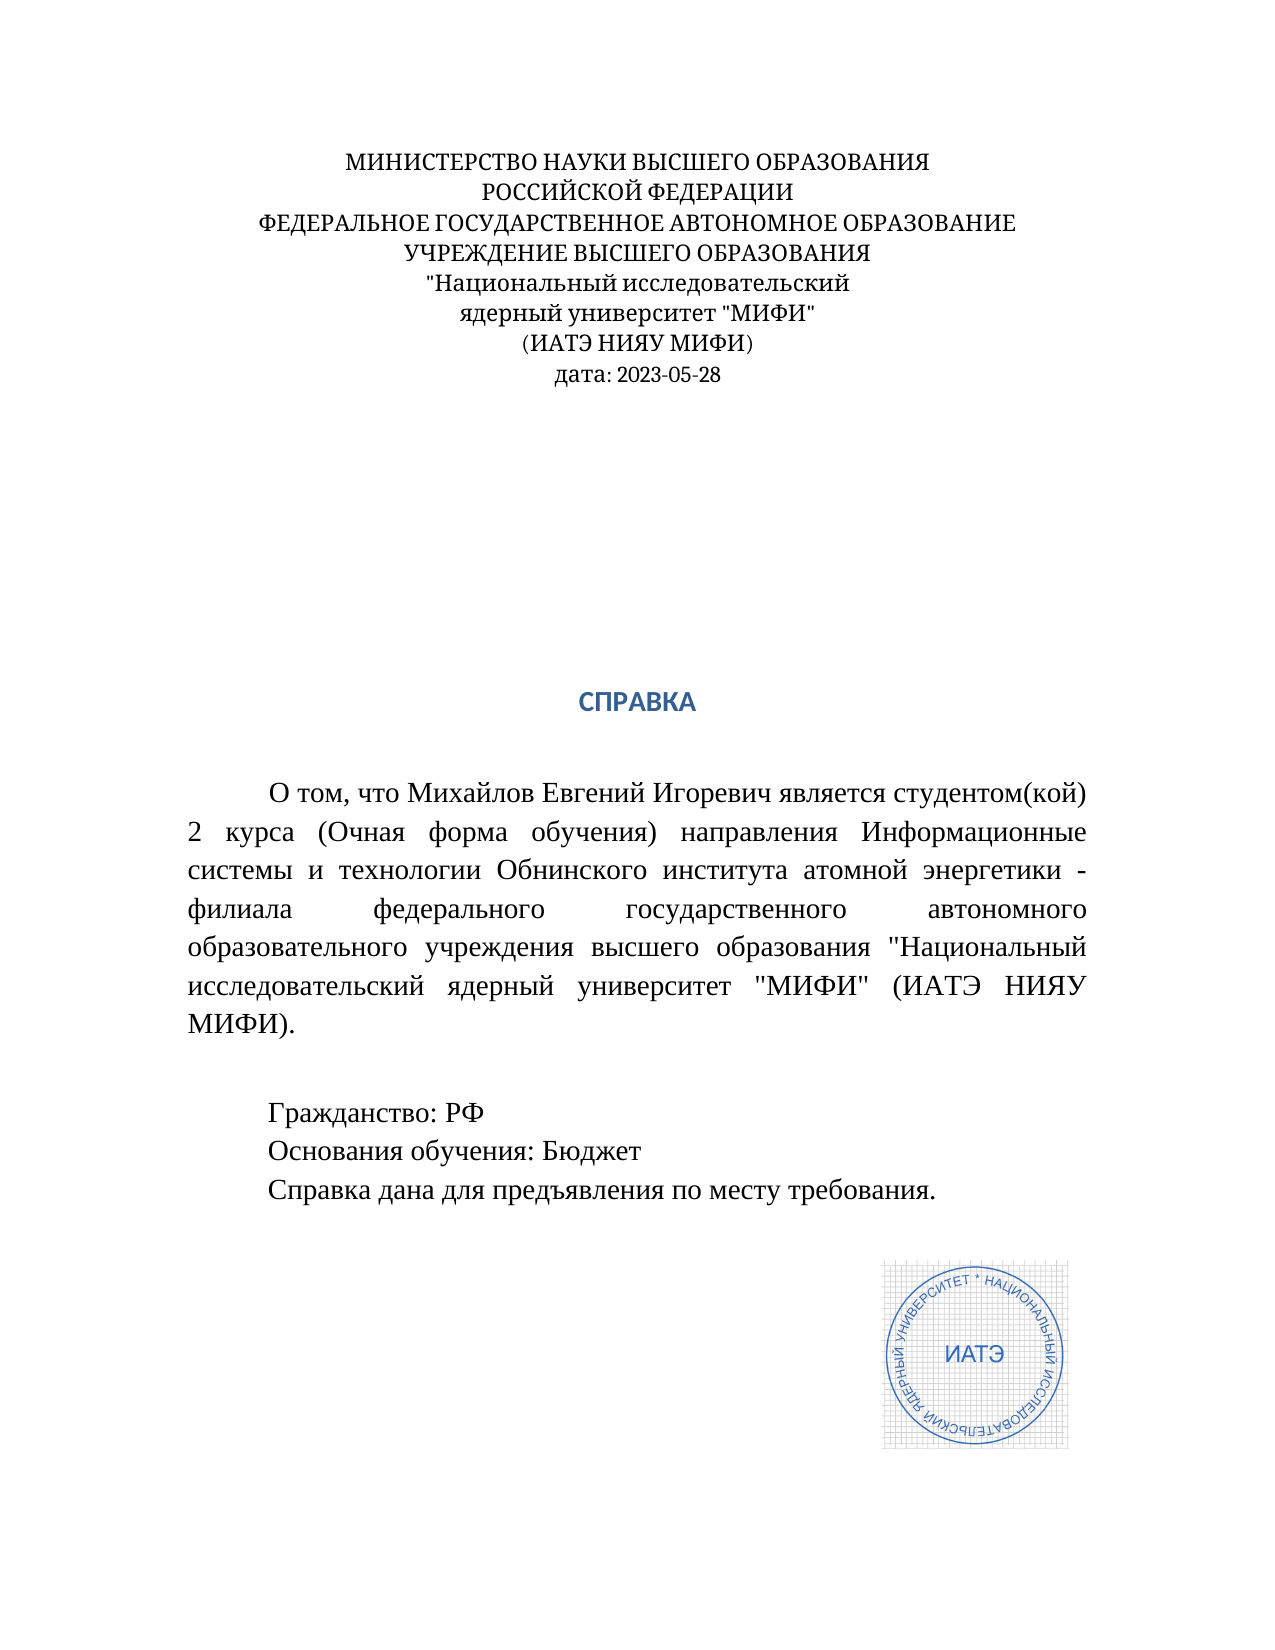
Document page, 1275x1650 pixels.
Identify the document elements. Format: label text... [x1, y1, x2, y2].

text Гражданство: РФ Основания обучения: Бюджет Справка дана для предъявления по месту требования. [187, 1095, 1087, 1236]
subtitle СПРАВКА [187, 683, 1087, 719]
text О том, что Михайлов Евгений Игоревич является студентом(кой) 2 курса (Очная форма обучения) направления Информационные системы и технологии Обнинского института атомной энергетики - филиала федерального государственного автономного образовательного учреждения высшего образования "Национальный исследовательский ядерный университет "МИФИ" (ИАТЭ НИЯУ МИФИ). [187, 775, 1087, 1070]
text МИНИСТЕРСТВО НАУКИ ВЫСШЕГО ОБРАЗОВАНИЯ РОССИЙСКОЙ ФЕДЕРАЦИИ ФЕДЕРАЛЬНОЕ ГОСУДАРСТВЕННОЕ АВТОНОМНОЕ ОБРАЗОВАНИЕ УЧРЕЖДЕНИЕ ВЫСШЕГО ОБРАЗОВАНИЯ "Национальный исследовательский ядерный университет "МИФИ" (ИАТЭ НИЯУ МИФИ) дата: 2023-05-28 [187, 150, 1087, 629]
picture [881, 1260, 1069, 1449]
